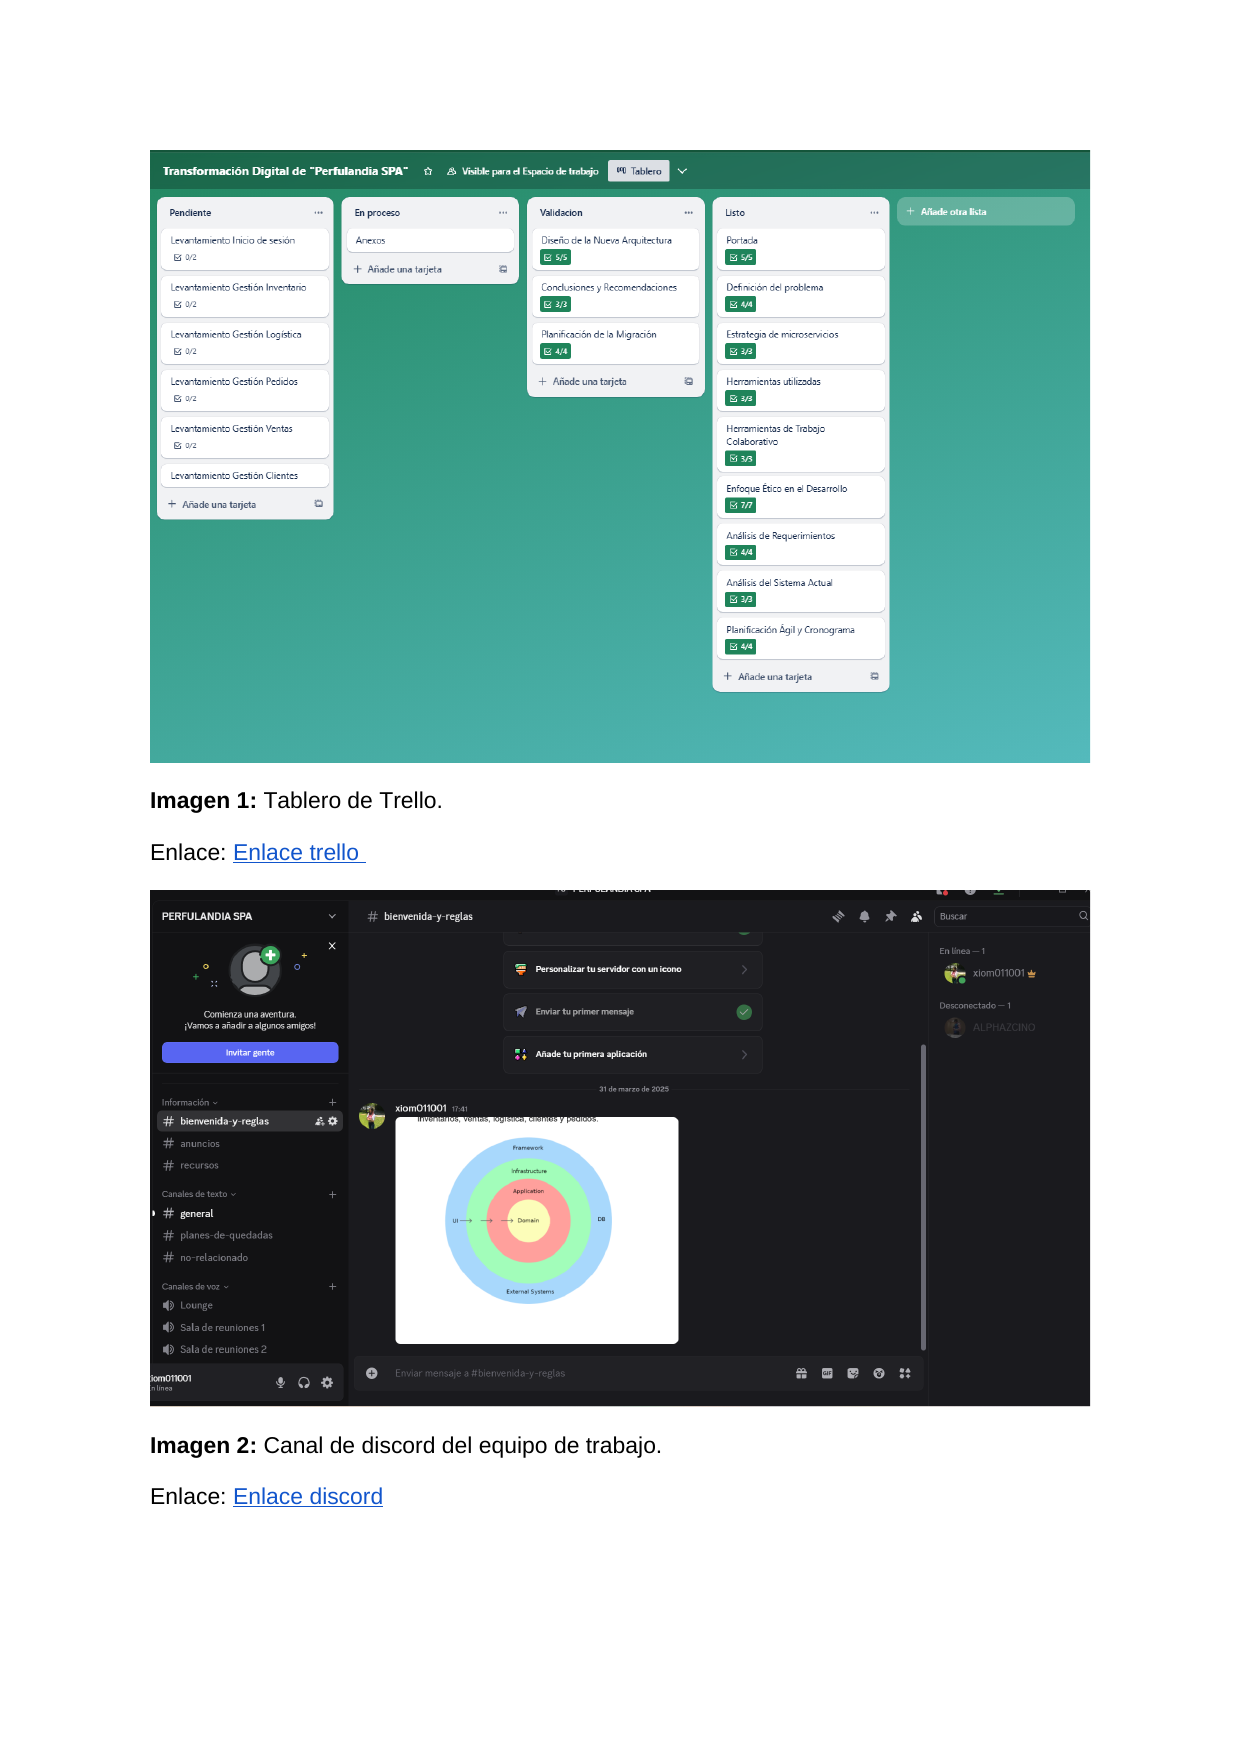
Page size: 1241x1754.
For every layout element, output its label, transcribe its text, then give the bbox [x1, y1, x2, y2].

picture [150, 150, 1091, 763]
text Enlace: Enlace trello [150, 839, 1090, 865]
text Imagen 2: Canal de discord del equipo de trabajo. [150, 1432, 1090, 1458]
picture [150, 890, 1091, 1407]
text Enlace: Enlace discord [150, 1483, 1090, 1509]
text Imagen 1: Tablero de Trello. [150, 787, 1090, 814]
